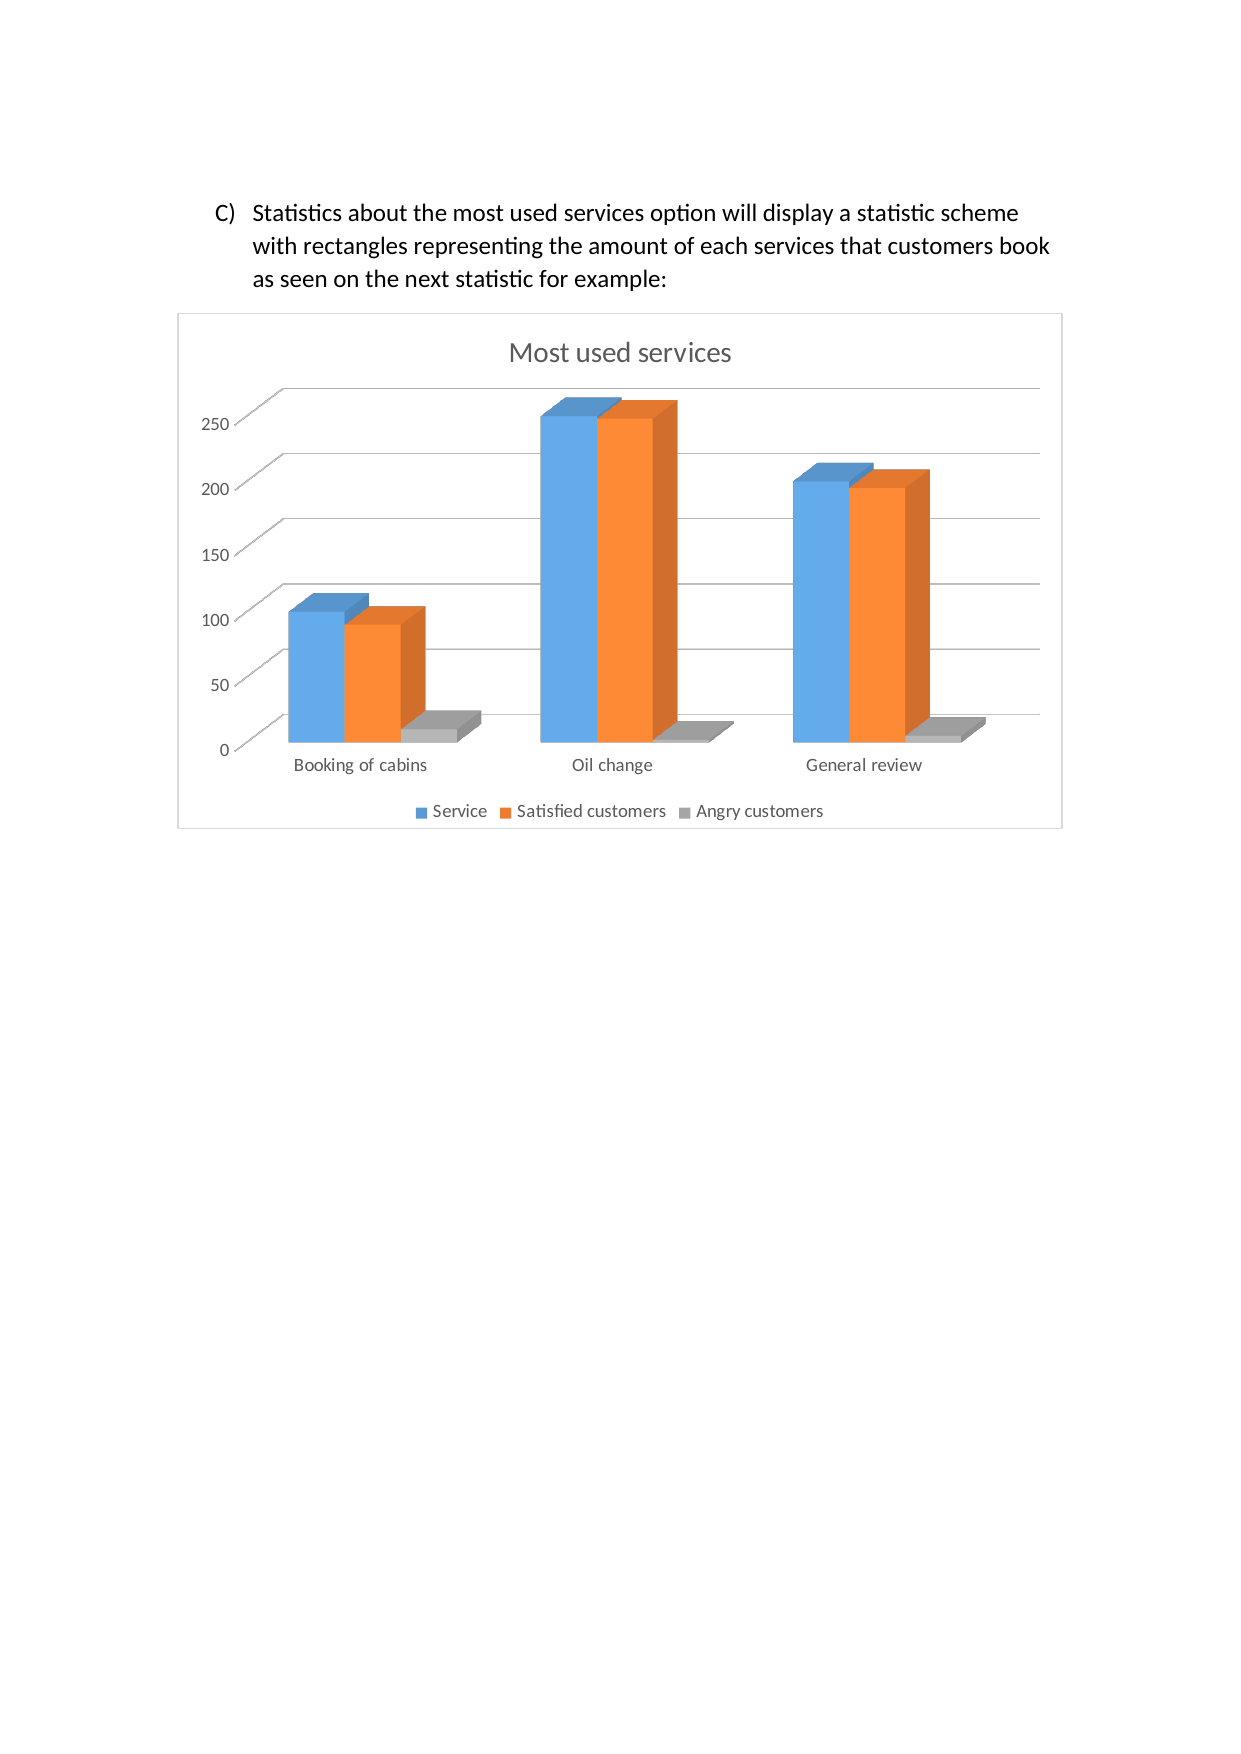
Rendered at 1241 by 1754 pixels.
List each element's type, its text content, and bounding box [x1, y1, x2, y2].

list Statistics about the most used services option will display a statistic scheme with rectangles representing the amount of each services that customers book as seen on the next statistic for example: [215, 197, 1063, 293]
